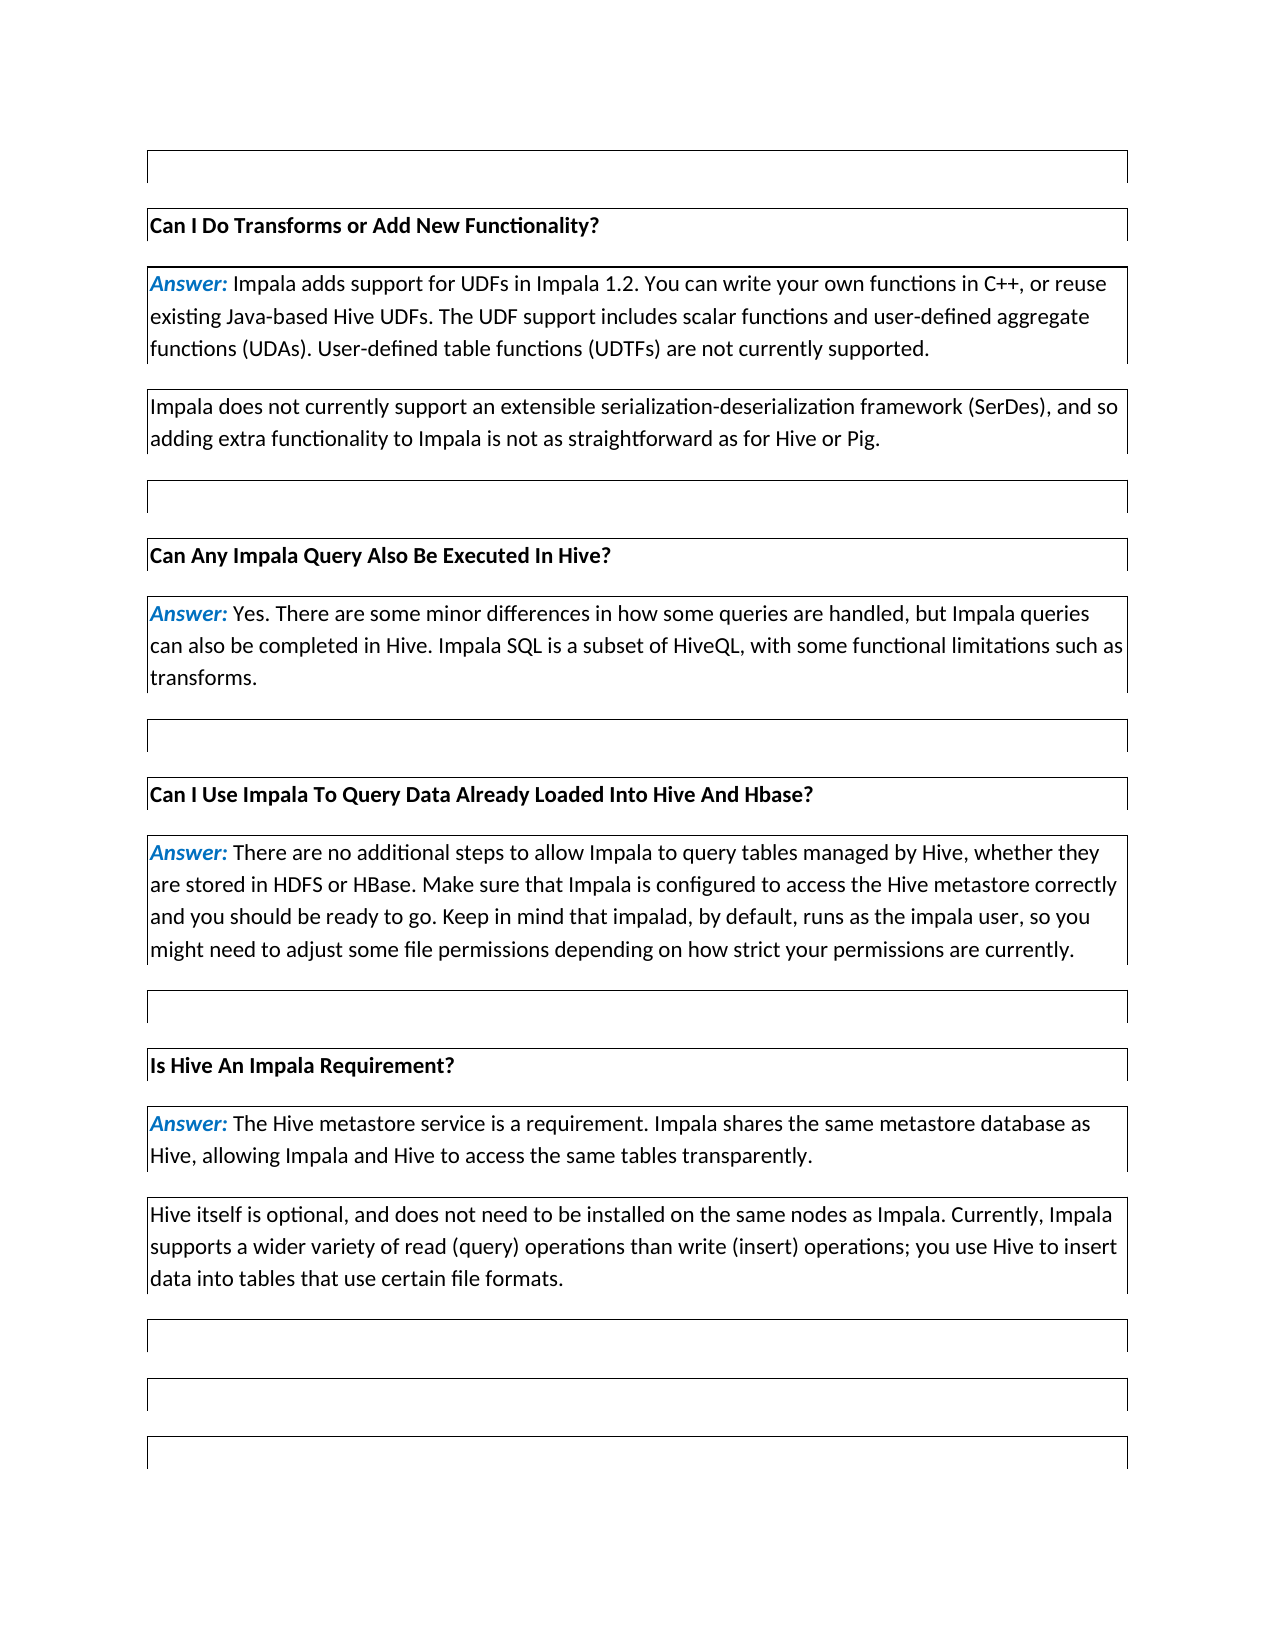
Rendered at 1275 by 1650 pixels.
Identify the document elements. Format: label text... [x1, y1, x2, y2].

text Answer: The Hive metastore service is a requirement. Impala shares the same metastore database as Hive, allowing Impala and Hive to access the same tables transparently. [148, 1107, 1127, 1172]
text Impala does not currently support an extensible serialization-deserialization framework (SerDes), and so adding extra functionality to Impala is not as straightforward as for Hive or Pig. [148, 390, 1127, 454]
text Answer: Impala adds support for UDFs in Impala 1.2. You can write your own functions in C++, or reuse existing Java-based Hive UDFs. The UDF support includes scalar functions and user-defined aggregate functions (UDAs). User-defined table functions (UDTFs) are not currently supported. [148, 268, 1127, 364]
text Answer: Yes. There are some minor differences in how some queries are handled, but Impala queries can also be completed in Hive. Impala SQL is a subset of HiveQL, with some functional limitations such as transforms. [148, 597, 1127, 693]
text Can I Use Impala To Query Data Already Loaded Into Hive And Hbase? [148, 778, 1127, 810]
text Answer: There are no additional steps to allow Impala to query tables managed by Hive, whether they are stored in HDFS or HBase. Make sure that Impala is configured to access the Hive metastore correctly and you should be ready to go. Keep in mind that impalad, by default, runs as the impala user, so you might need to adjust some file permissions depending on how strict your permissions are currently. [148, 836, 1127, 965]
text Is Hive An Impala Requirement? [148, 1049, 1127, 1081]
text Hive itself is optional, and does not need to be installed on the same nodes as Impala. Currently, Impala supports a wider variety of read (query) operations than write (insert) operations; you use Hive to insert data into tables that use certain file formats. [148, 1198, 1127, 1294]
text Can I Do Transforms or Add New Functionality? [148, 209, 1127, 241]
text Can Any Impala Query Also Be Executed In Hive? [148, 539, 1127, 571]
